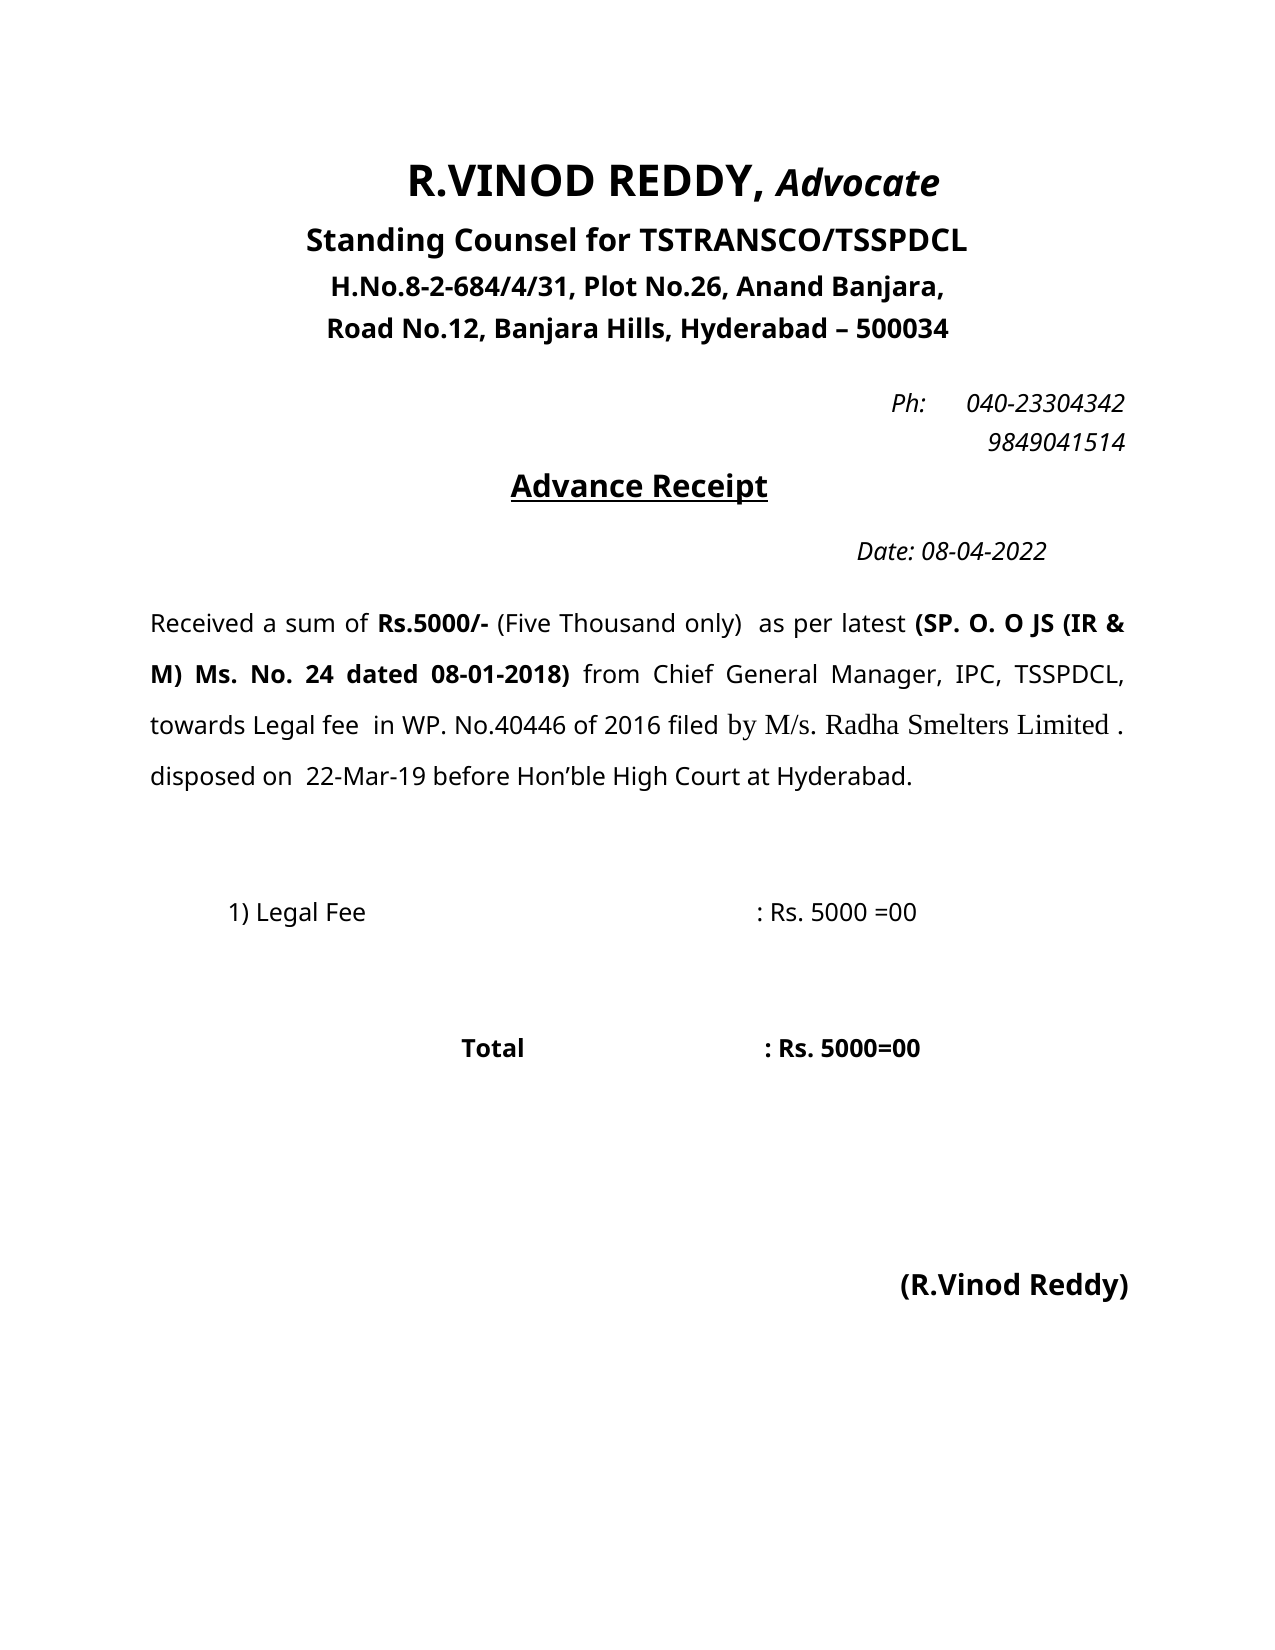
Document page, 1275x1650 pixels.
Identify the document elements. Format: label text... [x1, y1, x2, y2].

text Ph: 040-23304342 [150, 385, 1125, 419]
text H.No.8-2-684/4/31, Plot No.26, Anand Banjara, [150, 267, 1125, 304]
text 9849041514 [150, 424, 1125, 458]
text Standing Counsel for TSTRANSCO/TSSPDCL [227, 218, 1047, 261]
text (R.Vinod Reddy) [677, 1264, 1128, 1304]
text 1) Legal Fee : Rs. 5000 =00 [227, 895, 1010, 929]
text Date: 08-04-2022 [227, 533, 1047, 567]
text Road No.12, Banjara Hills, Hyderabad – 500034 [150, 310, 1125, 347]
text Total : Rs. 5000=00 [227, 1031, 1010, 1064]
text Advance Receipt [150, 463, 1128, 506]
text R.VINOD REDDY, Advocate [227, 150, 1047, 209]
text Received a sum of Rs.5000/- (Five Thousand only) as per latest (SP. O. O JS (IR & M) Ms. No. 24 dated 08-01-2018) from Chief General Manager, IPC, TSSPDCL, towards Legal fee in WP. No.40446 of 2016 filed by M/s. Radha Smelters Limited . disposed on 22-Mar-19 before Hon’ble High Court at Hyderabad. [150, 605, 1125, 793]
